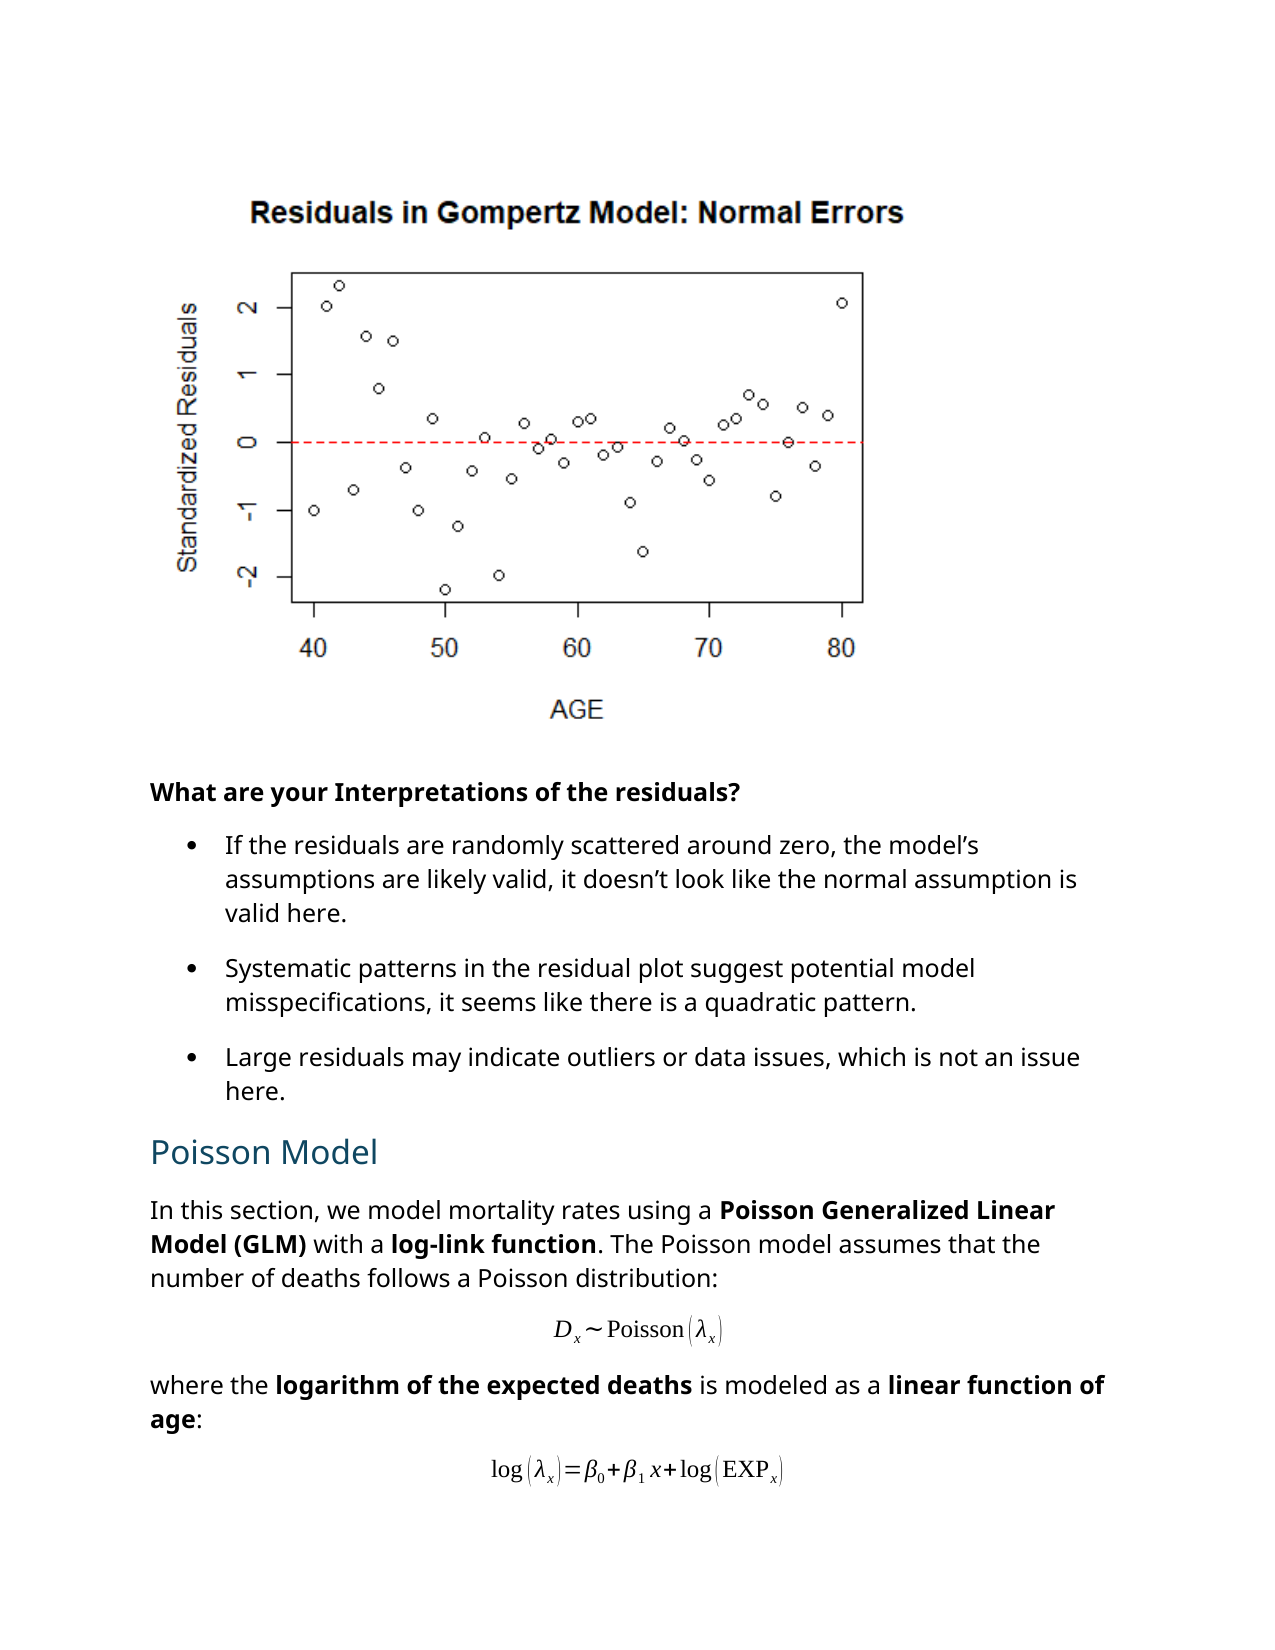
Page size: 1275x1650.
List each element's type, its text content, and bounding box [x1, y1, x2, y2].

list If the residuals are randomly scattered around zero, the model’s assumptions are likely valid, it doesn’t look like the normal assumption is valid here. [187, 828, 1125, 930]
picture [168, 150, 927, 757]
list Large residuals may indicate outliers or data issues, which is not an issue here. [187, 1040, 1125, 1108]
list Systematic patterns in the residual plot suggest potential model misspecifications, it seems like there is a quadratic pattern. [187, 951, 1125, 1019]
text In this section, we model mortality rates using a Poisson Generalized Linear Model (GLM) with a log-link function. The Poisson model assumes that the number of deaths follows a Poisson distribution: [150, 1193, 1125, 1295]
text What are your Interpretations of the residuals? [150, 775, 1125, 809]
subtitle Poisson Model [150, 1129, 1125, 1174]
text where the logarithm of the expected deaths is modeled as a linear function of age: [150, 1367, 1125, 1436]
